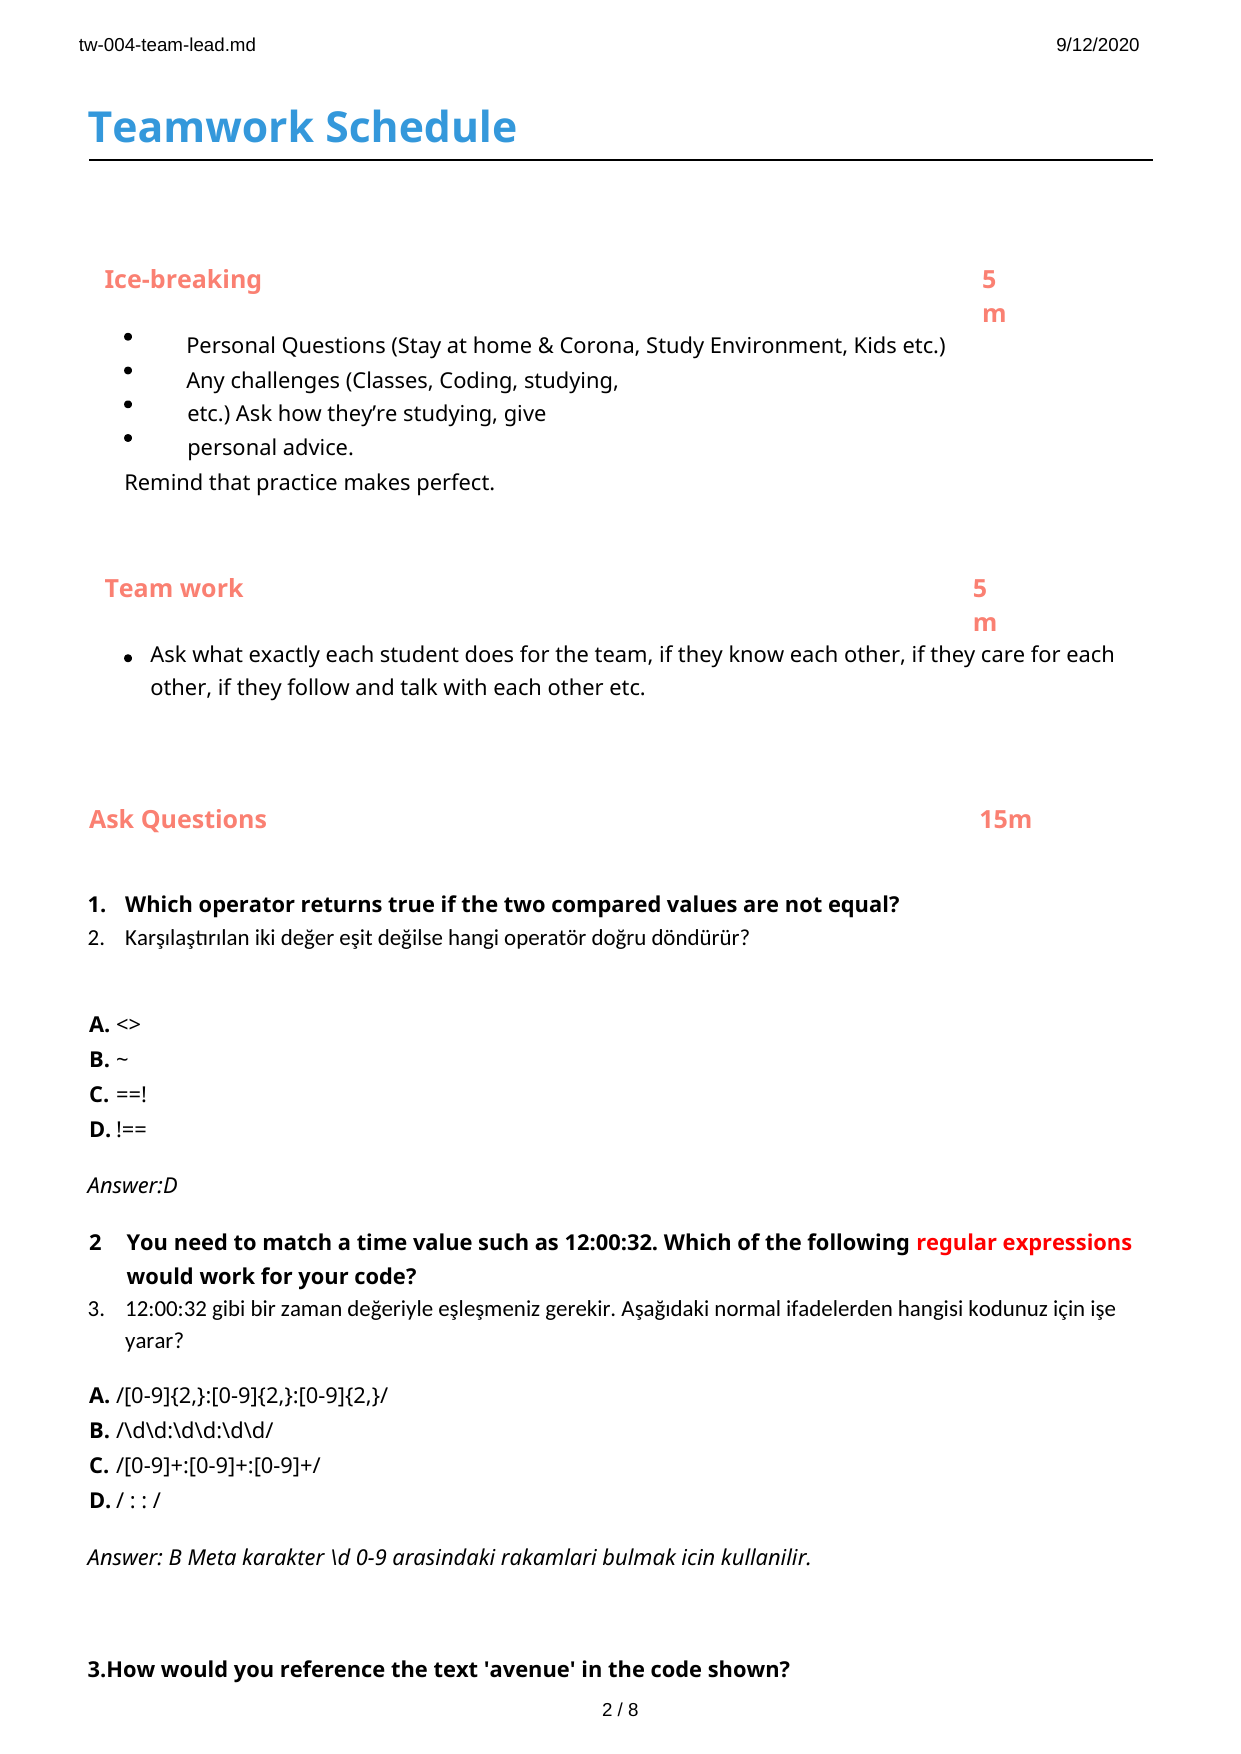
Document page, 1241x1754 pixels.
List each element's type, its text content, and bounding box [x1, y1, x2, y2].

list Karşılaştırılan iki değer eşit değilse hangi operatör doğru döndürür? [87, 923, 1140, 951]
list ~ [89, 1044, 1140, 1073]
subtitle Answer: B Meta karakter \d 0-9 arasindaki rakamlari bulmak icin kullanilir. [87, 1542, 1140, 1572]
list !== [89, 1114, 1140, 1143]
list /\d\d:\d\d:\d\d/ [89, 1415, 1140, 1445]
text Ask what exactly each student does for the team, if they know each other, if they care for each other, if they follow and talk with each other etc. [124, 639, 1140, 702]
list You need to match a time value such as 12:00:32. Which of the following regular expressions would work for your code? [89, 1227, 1140, 1290]
subtitle Ask Questions 15m [89, 801, 1140, 835]
text 3.How would you reference the text 'avenue' in the code shown? [87, 1654, 1140, 1684]
list Which operator returns true if the two compared values are not equal? [87, 889, 1140, 919]
list <> [89, 1009, 1140, 1038]
subtitle Answer:D [87, 1171, 1140, 1200]
list / : : / [89, 1485, 1140, 1515]
table_header Team work [104, 571, 973, 639]
table_header 5m [973, 571, 1010, 639]
list 12:00:32 gibi bir zaman değeriyle eşleşmeniz gerekir. Aşağıdaki normal ifadelerden hangisi kodunuz için işe yarar? [87, 1294, 1140, 1354]
text Remind that practice makes perfect. [124, 467, 1140, 497]
list /[0-9]{2,}:[0-9]{2,}:[0-9]{2,}/ [89, 1380, 1140, 1410]
subtitle Teamwork Schedule [87, 96, 1140, 154]
text Any challenges (Classes, Coding, studying, etc.) Ask how they’re studying, give personal advice. [124, 365, 628, 462]
table_header Ice-breaking [104, 262, 973, 330]
list /[0-9]+:[0-9]+:[0-9]+/ [89, 1450, 1140, 1480]
table_header 5m [973, 262, 1019, 330]
list ==! [89, 1079, 1140, 1108]
text Personal Questions (Stay at home & Corona, Study Environment, Kids etc.) [124, 330, 1140, 359]
